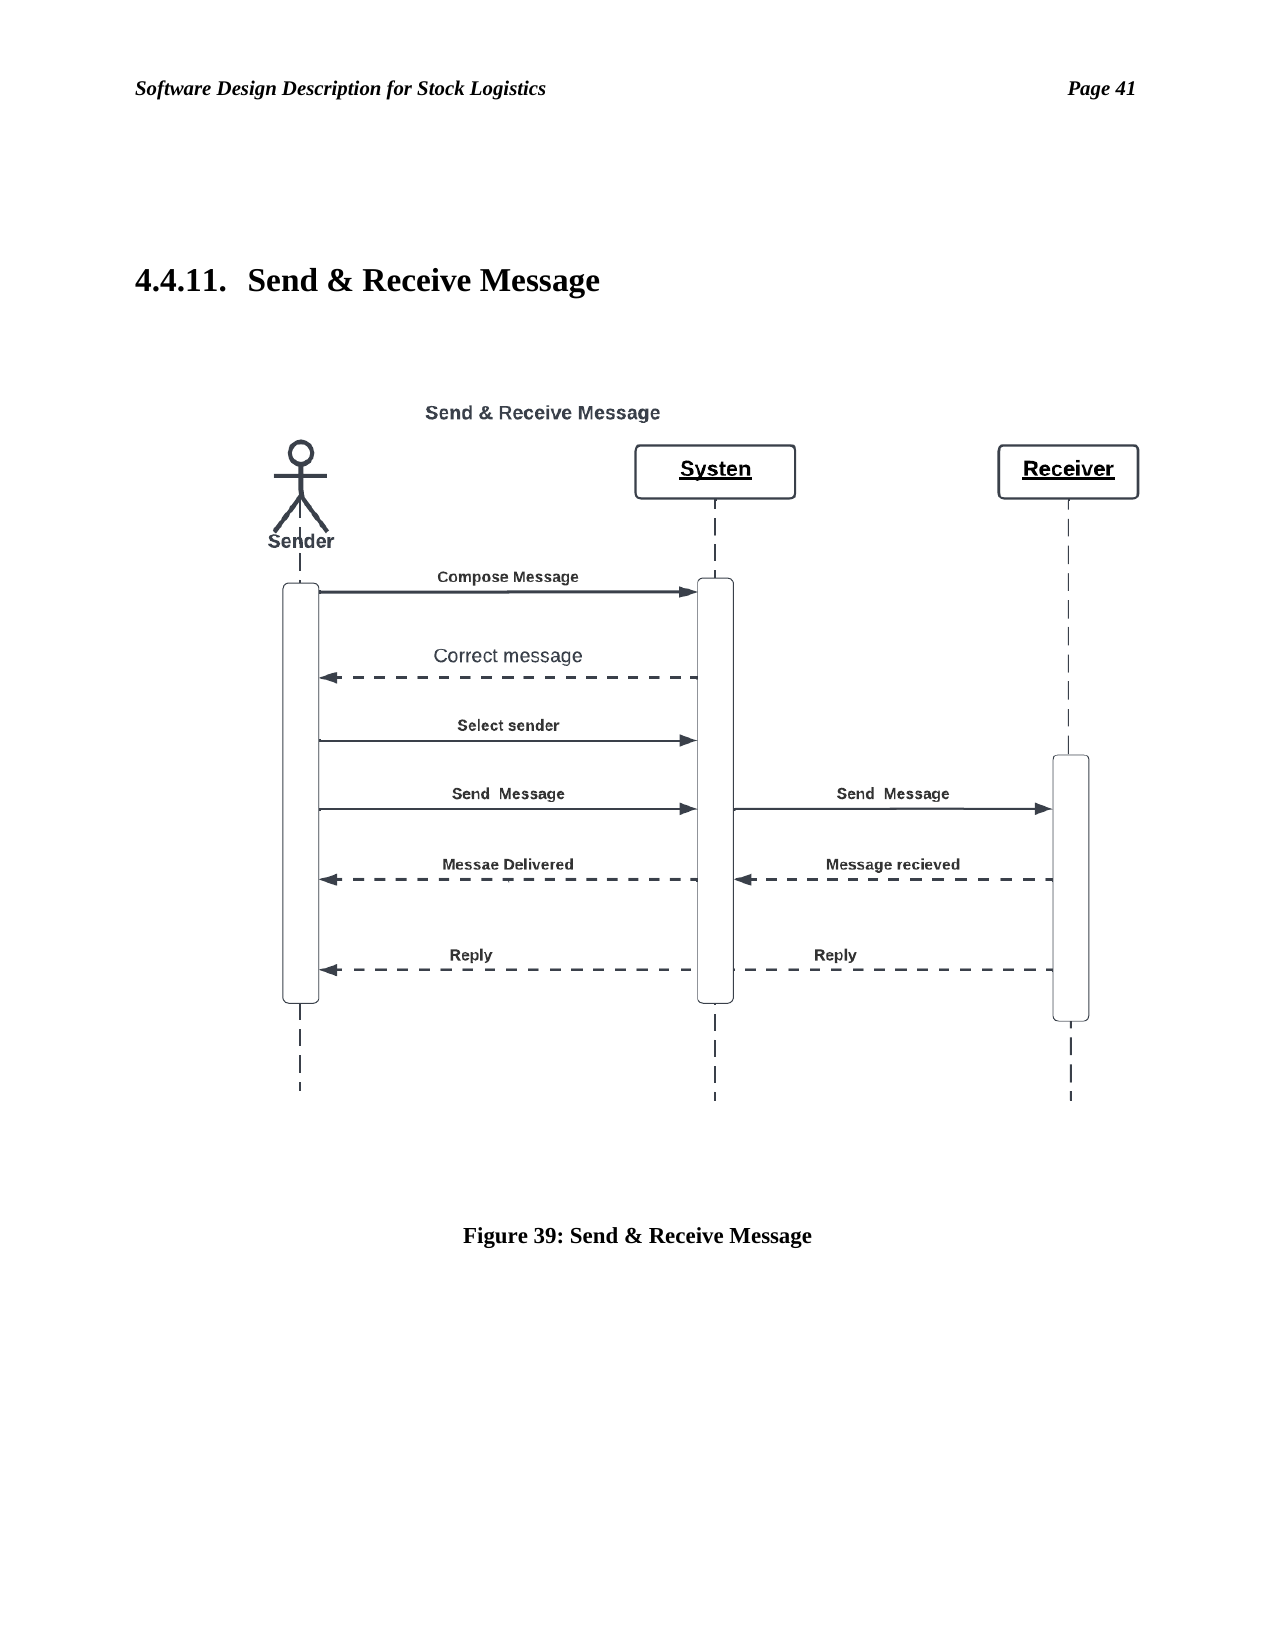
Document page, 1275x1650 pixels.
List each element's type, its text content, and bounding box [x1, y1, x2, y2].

text Figure 39: Send & Receive Message [135, 1222, 1140, 1248]
list Send & Receive Message [135, 260, 1140, 298]
picture [168, 353, 1174, 1136]
